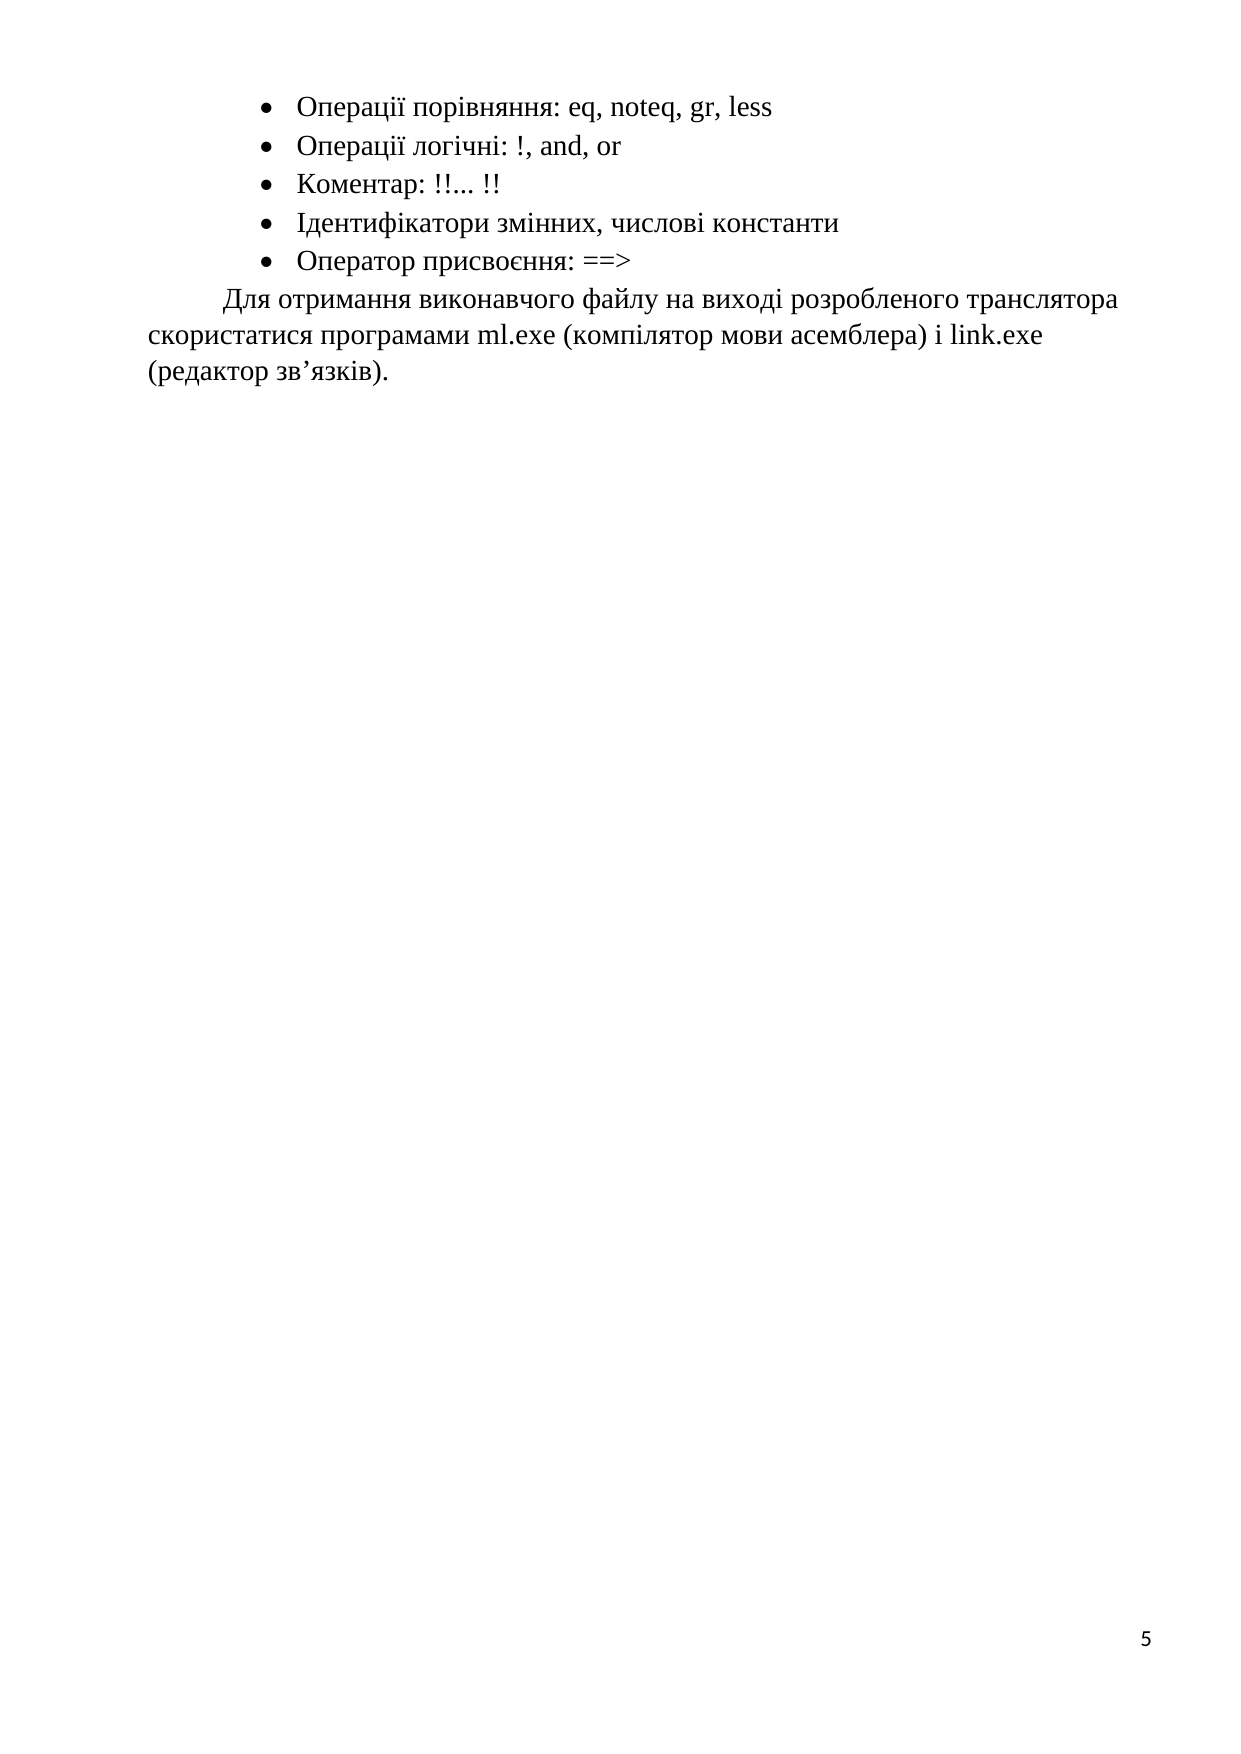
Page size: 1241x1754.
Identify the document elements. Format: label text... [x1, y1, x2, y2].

list Коментар: !!... !! [259, 165, 1152, 201]
list Операції логічні: !, and, or [259, 127, 1152, 163]
list Оператор присвоєння: ==> [259, 242, 1152, 278]
text Для отримання виконавчого файлу на виході розробленого транслятора скористатися програмами ml.exe (компілятор мови асемблера) і link.exe (редактор зв’язків). [148, 281, 1152, 387]
list Операції порівняння: eq, noteq, gr, less [259, 88, 1152, 124]
list Ідентифікатори змінних, числові константи [259, 204, 1152, 239]
